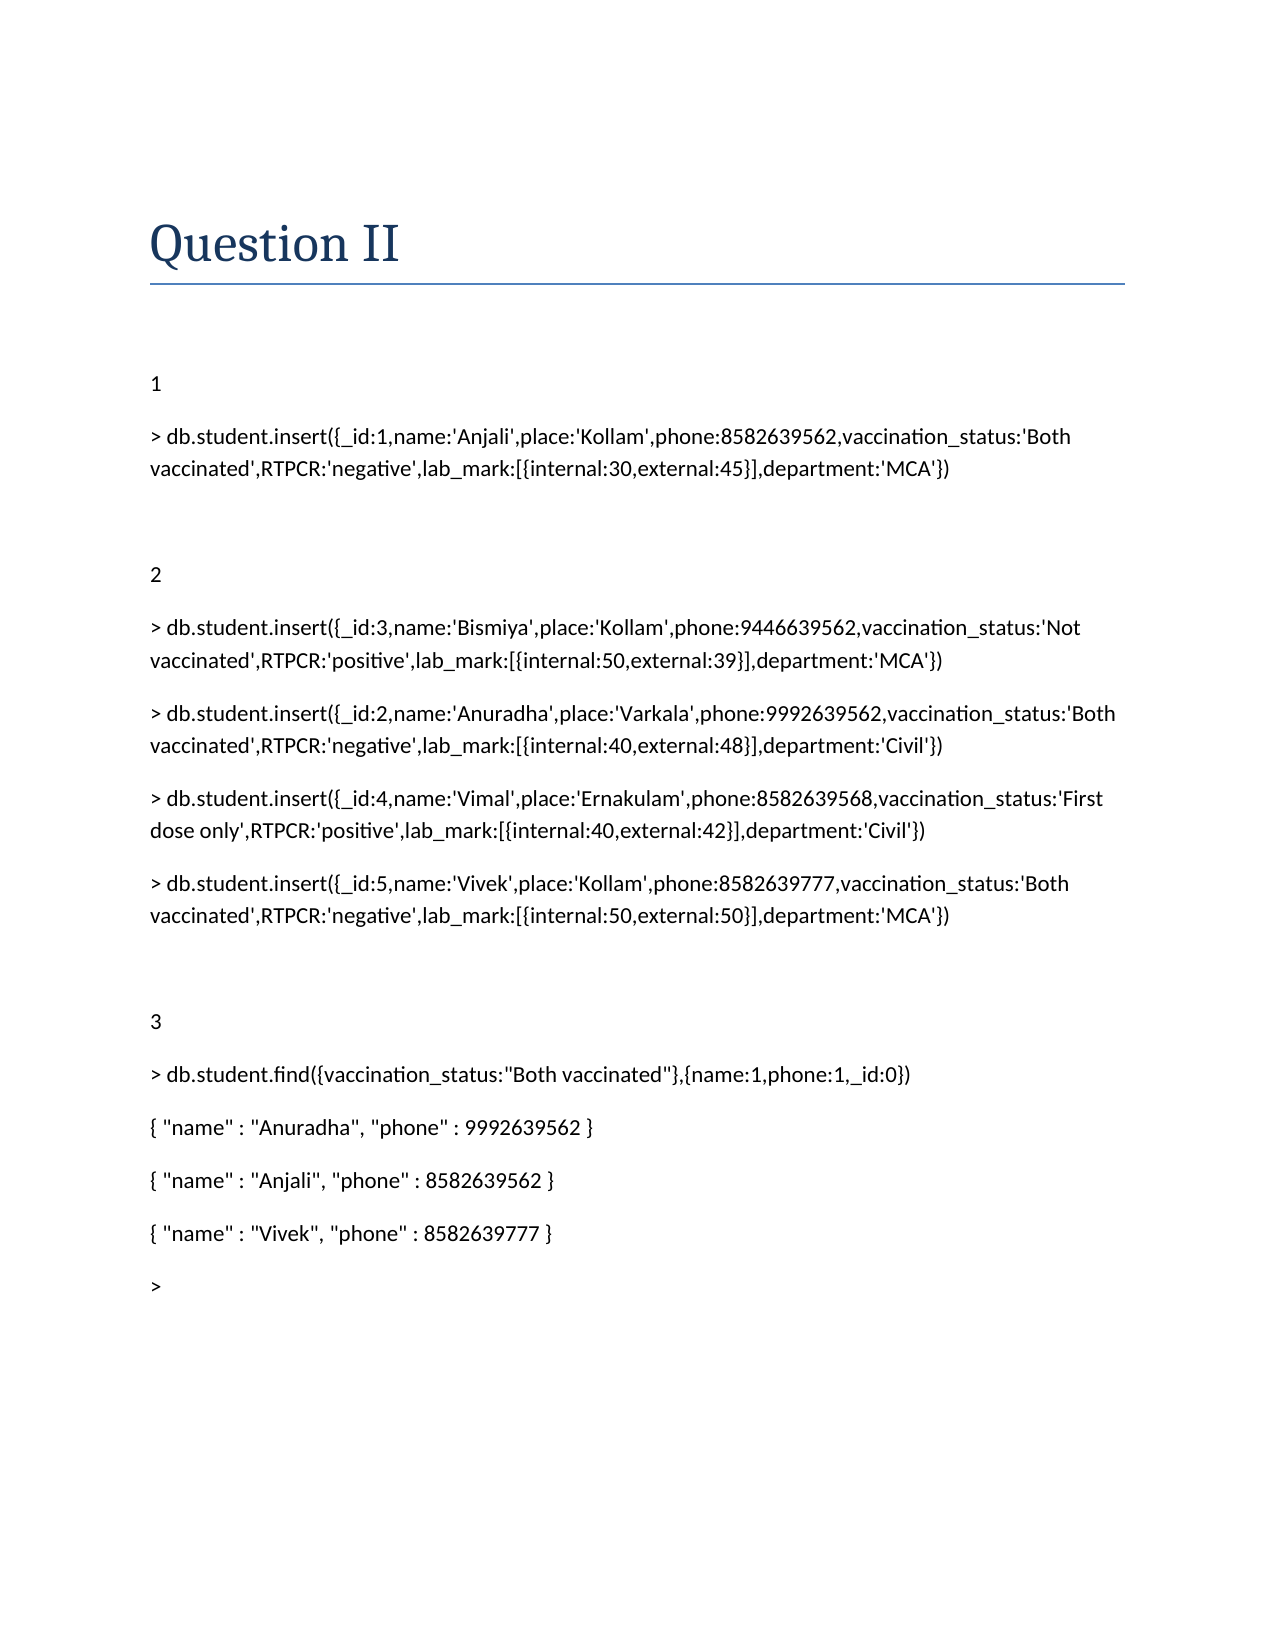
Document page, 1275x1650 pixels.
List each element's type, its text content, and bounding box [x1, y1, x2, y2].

text 3 [150, 1007, 1125, 1035]
title Question II [150, 212, 1125, 283]
text > db.student.insert({_id:2,name:'Anuradha',place:'Varkala',phone:9992639562,vaccination_status:'Both vaccinated',RTPCR:'negative',lab_mark:[{internal:40,external:48}],department:'Civil'}) [150, 699, 1125, 759]
text > db.student.find({vaccination_status:"Both vaccinated"},{name:1,phone:1,_id:0}) [150, 1060, 1125, 1088]
text 2 [150, 561, 1125, 588]
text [150, 1219, 1125, 1247]
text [150, 1166, 1125, 1194]
text > [150, 1272, 1125, 1301]
text 1 [150, 369, 1125, 397]
text > db.student.insert({_id:5,name:'Vivek',place:'Kollam',phone:8582639777,vaccination_status:'Both vaccinated',RTPCR:'negative',lab_mark:[{internal:50,external:50}],department:'MCA'}) [150, 869, 1125, 929]
text { "name" : "Anuradha", "phone" : 9992639562 } [150, 1113, 1125, 1141]
text > db.student.insert({_id:3,name:'Bismiya',place:'Kollam',phone:9446639562,vaccination_status:'Not vaccinated',RTPCR:'positive',lab_mark:[{internal:50,external:39}],department:'MCA'}) [150, 613, 1125, 674]
text > db.student.insert({_id:4,name:'Vimal',place:'Ernakulam',phone:8582639568,vaccination_status:'First dose only',RTPCR:'positive',lab_mark:[{internal:40,external:42}],department:'Civil'}) [150, 784, 1125, 844]
text > db.student.insert({_id:1,name:'Anjali',place:'Kollam',phone:8582639562,vaccination_status:'Both vaccinated',RTPCR:'negative',lab_mark:[{internal:30,external:45}],department:'MCA'}) [150, 422, 1125, 482]
